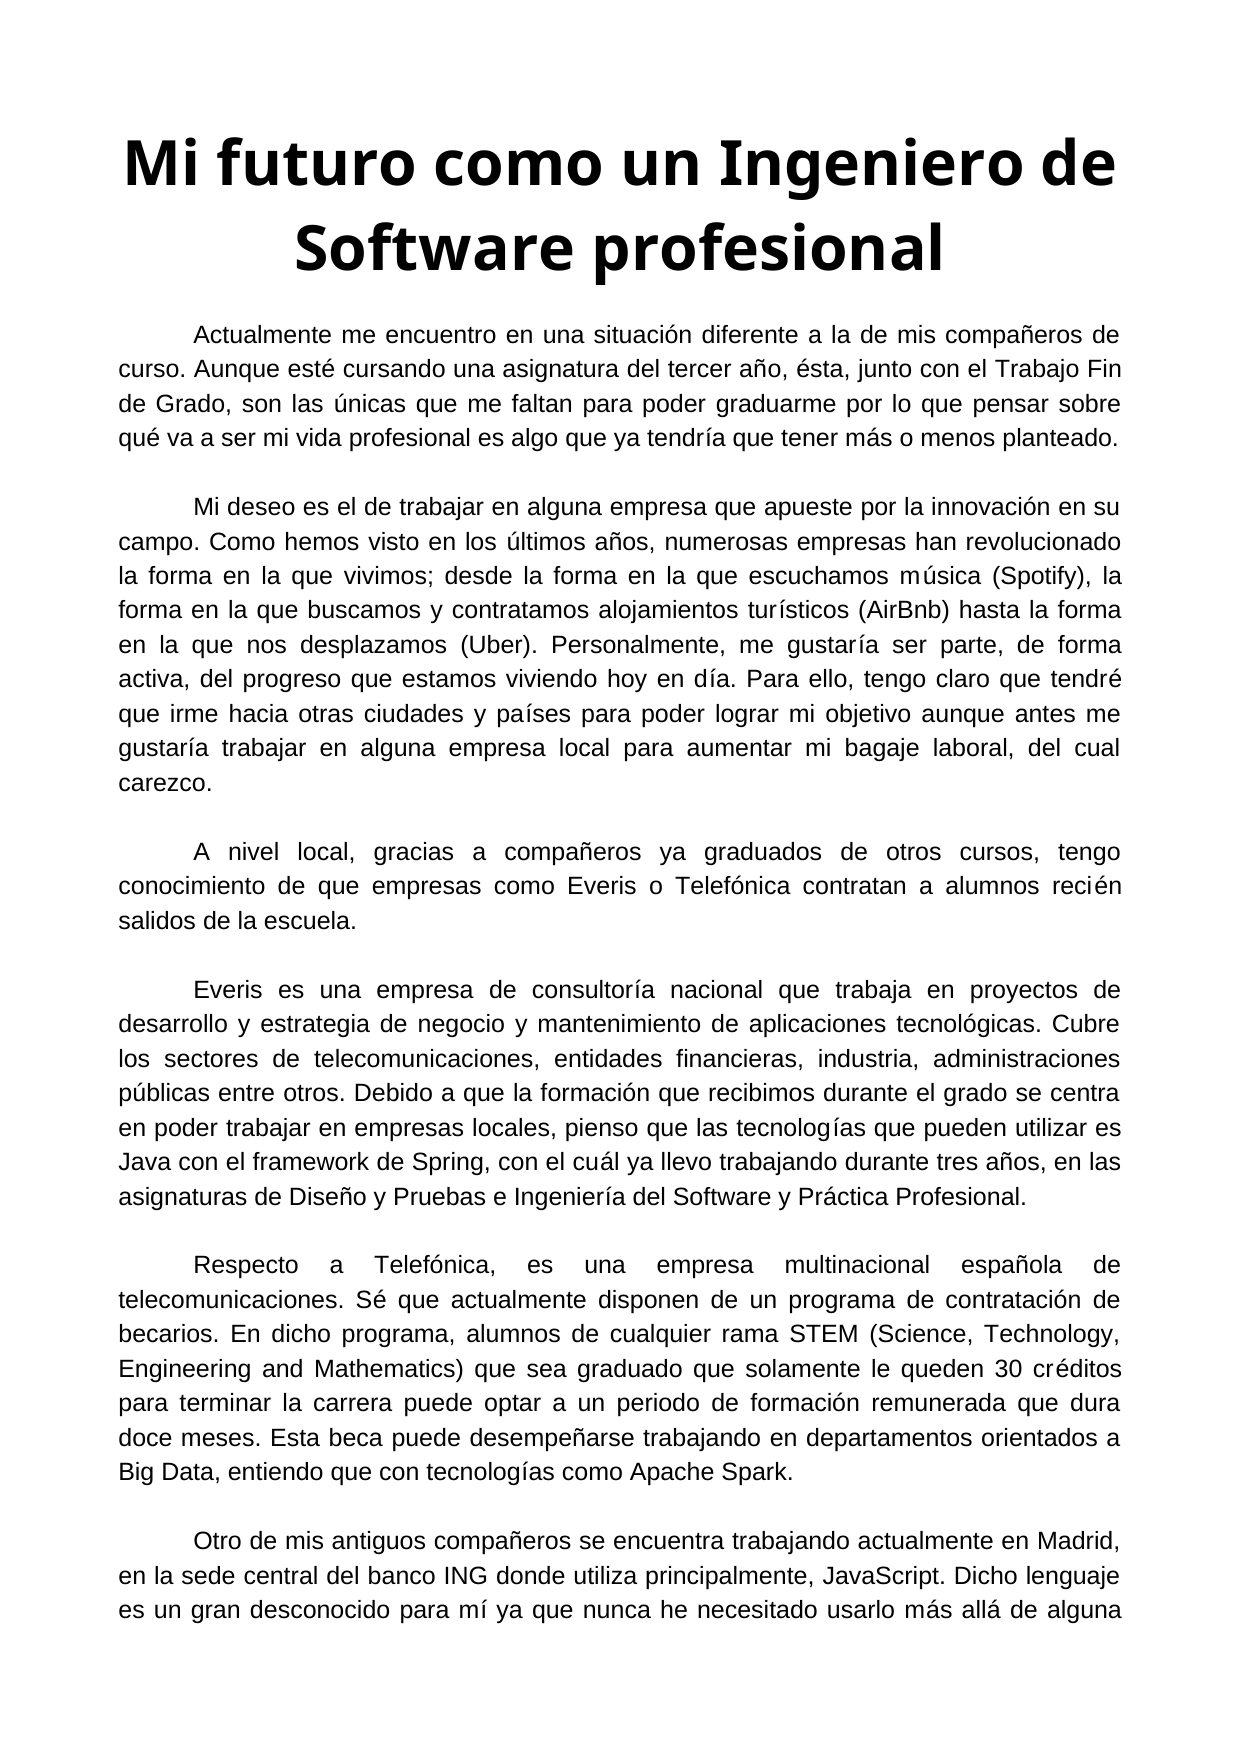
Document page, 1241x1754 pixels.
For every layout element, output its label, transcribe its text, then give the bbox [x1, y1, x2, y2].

text Actualmente me encuentro en una situación diferente a la de mis compañeros de curso. Aunque esté cursando una asignatura del tercer año, ésta, junto con el Trabajo Fin de Grado, son las únicas que me faltan para poder graduarme por lo que pensar sobre qué va a ser mi vida profesional es algo que ya tendría que tener más o menos planteado. [118, 319, 1122, 452]
text Mi deseo es el de trabajar en alguna empresa que apueste por la innovación en su campo. Como hemos visto en los últimos años, numerosas empresas han revolucionado la forma en la que vivimos; desde la forma en la que escuchamos música (Spotify), la forma en la que buscamos y contratamos alojamientos turísticos (AirBnb) hasta la forma en la que nos desplazamos (Uber). Personalmente, me gustaría ser parte, de forma activa, del progreso que estamos viviendo hoy en día. Para ello, tengo claro que tendré que irme hacia otras ciudades y países para poder lograr mi objetivo aunque antes me gustaría trabajar en alguna empresa local para aumentar mi bagaje laboral, del cual carezco. [118, 492, 1122, 797]
text Everis es una empresa de consultoría nacional que trabaja en proyectos de desarrollo y estrategia de negocio y mantenimiento de aplicaciones tecnológicas. Cubre los sectores de telecomunicaciones, entidades financieras, industria, administraciones públicas entre otros. Debido a que la formación que recibimos durante el grado se centra en poder trabajar en empresas locales, pienso que las tecnologías que pueden utilizar es Java con el framework de Spring, con el cuál ya llevo trabajando durante tres años, en las asignaturas de Diseño y Pruebas e Ingeniería del Software y Práctica Profesional. [118, 975, 1122, 1210]
text A nivel local, gracias a compañeros ya graduados de otros cursos, tengo conocimiento de que empresas como Everis o Telefónica contratan a alumnos recién salidos de la escuela. [118, 837, 1122, 934]
text Mi futuro como un Ingeniero de Software profesional [118, 118, 1122, 288]
text Respecto a Telefónica, es una empresa multinacional española de telecomunicaciones. Sé que actualmente disponen de un programa de contratación de becarios. En dicho programa, alumnos de cualquier rama STEM (Science, Technology, Engineering and Mathematics) que sea graduado que solamente le queden 30 créditos para terminar la carrera puede optar a un periodo de formación remunerada que dura doce meses. Esta beca puede desempeñarse trabajando en departamentos orientados a Big Data, entiendo que con tecnologías como Apache Spark. [118, 1251, 1122, 1486]
